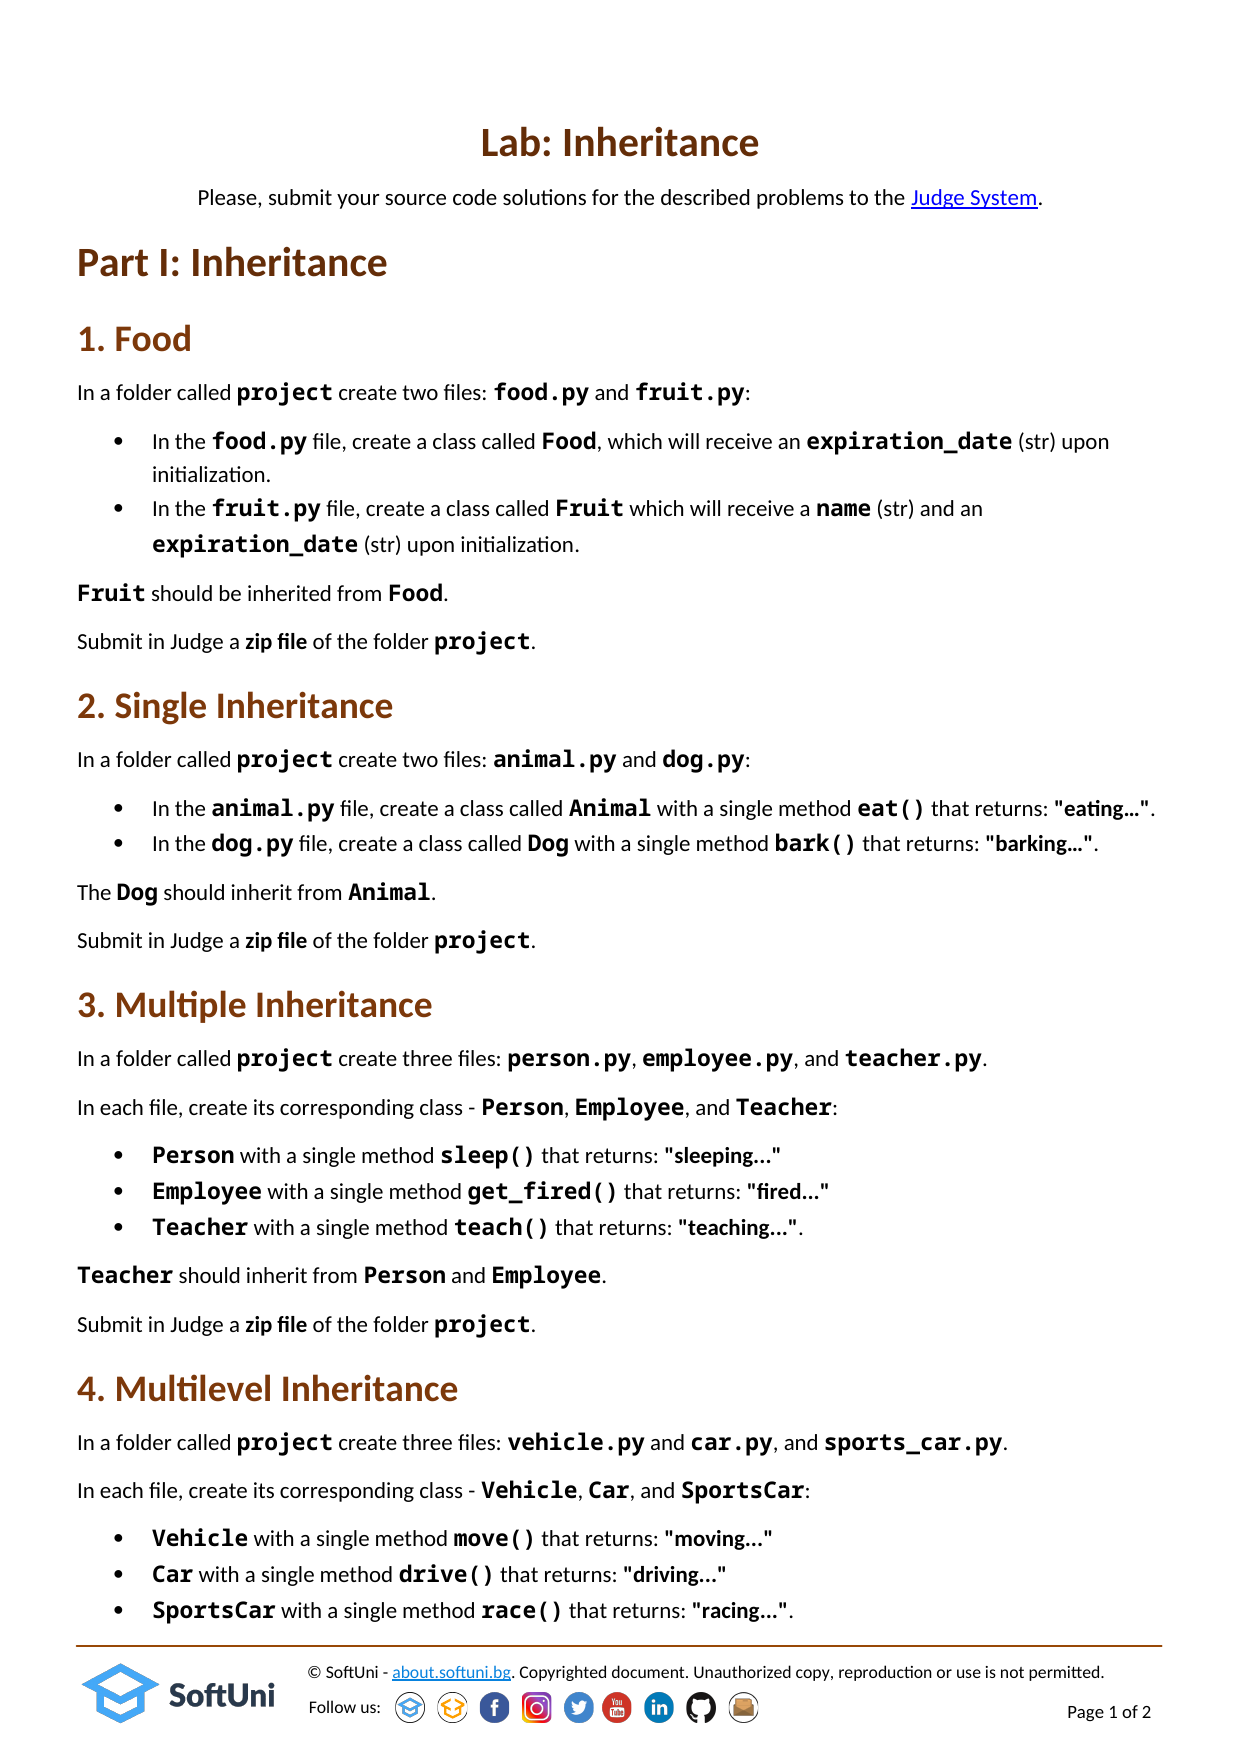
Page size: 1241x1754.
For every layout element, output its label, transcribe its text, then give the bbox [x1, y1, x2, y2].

subtitle Multiple Inheritance [77, 981, 1163, 1027]
subtitle Single Inheritance [77, 682, 1163, 728]
subtitle Food [77, 315, 1163, 361]
picture [522, 1692, 552, 1723]
picture [395, 1692, 425, 1723]
list In the food.py file, create a class called Food, which will receive an expiration_date (str) upon initialization. [114, 425, 1163, 488]
picture [602, 1692, 632, 1723]
text In a folder called project create three files: person.py, employee.py, and teacher.py. [77, 1042, 1163, 1073]
subtitle Part I: Inheritance [77, 236, 1163, 287]
picture [437, 1692, 468, 1723]
text In a folder called project create two files: food.py and fruit.py: [77, 376, 1163, 408]
list SportsCar with a single method race() that returns: "racing...". [114, 1594, 1163, 1626]
text In each file, create its corresponding class - Person, Employee, and Teacher: [77, 1091, 1163, 1122]
text Submit in Judge a zip file of the folder project. [77, 924, 1163, 956]
text Please, submit your source code solutions for the described problems to the Judge System. [77, 183, 1163, 211]
list Employee with a single method get_fired() that returns: "fired..." [114, 1175, 1163, 1206]
picture [564, 1692, 594, 1723]
picture [728, 1692, 759, 1723]
text Teacher should inherit from Person and Employee. [77, 1259, 1163, 1291]
text In a folder called project create three files: vehicle.py and car.py, and sports_car.py. [77, 1426, 1163, 1457]
list In the dog.py file, create a class called Dog with a single method bark() that returns: "barking…". [114, 827, 1163, 859]
picture [644, 1714, 653, 1723]
list In the animal.py file, create a class called Animal with a single method eat() that returns: "eating…". [114, 791, 1163, 823]
text The Dog should inherit from Animal. [77, 876, 1163, 907]
subtitle Multilevel Inheritance [77, 1364, 1163, 1410]
picture [665, 1692, 674, 1701]
text Fruit should be inherited from Food. [77, 577, 1163, 608]
picture [658, 1705, 667, 1714]
picture [479, 1692, 510, 1723]
list Person with a single method sleep() that returns: "sleeping..." [114, 1139, 1163, 1170]
list Car with a single method drive() that returns: "driving..." [114, 1558, 1163, 1589]
list Teacher with a single method teach() that returns: "teaching...". [114, 1211, 1163, 1242]
list In the fruit.py file, create a class called Fruit which will receive a name (str) and an expiration_date (str) upon initialization. [114, 492, 1163, 559]
text Submit in Judge a zip file of the folder project. [77, 625, 1163, 656]
list Vehicle with a single method move() that returns: "moving..." [114, 1522, 1163, 1554]
text In each file, create its corresponding class - Vehicle, Car, and SportsCar: [77, 1474, 1163, 1505]
picture [686, 1692, 716, 1723]
subtitle Lab: Inheritance [77, 116, 1163, 167]
picture [644, 1692, 653, 1701]
text In a folder called project create two files: animal.py and dog.py: [77, 743, 1163, 774]
text Submit in Judge a zip file of the folder project. [77, 1308, 1163, 1339]
picture [75, 1658, 281, 1729]
picture [665, 1714, 674, 1723]
